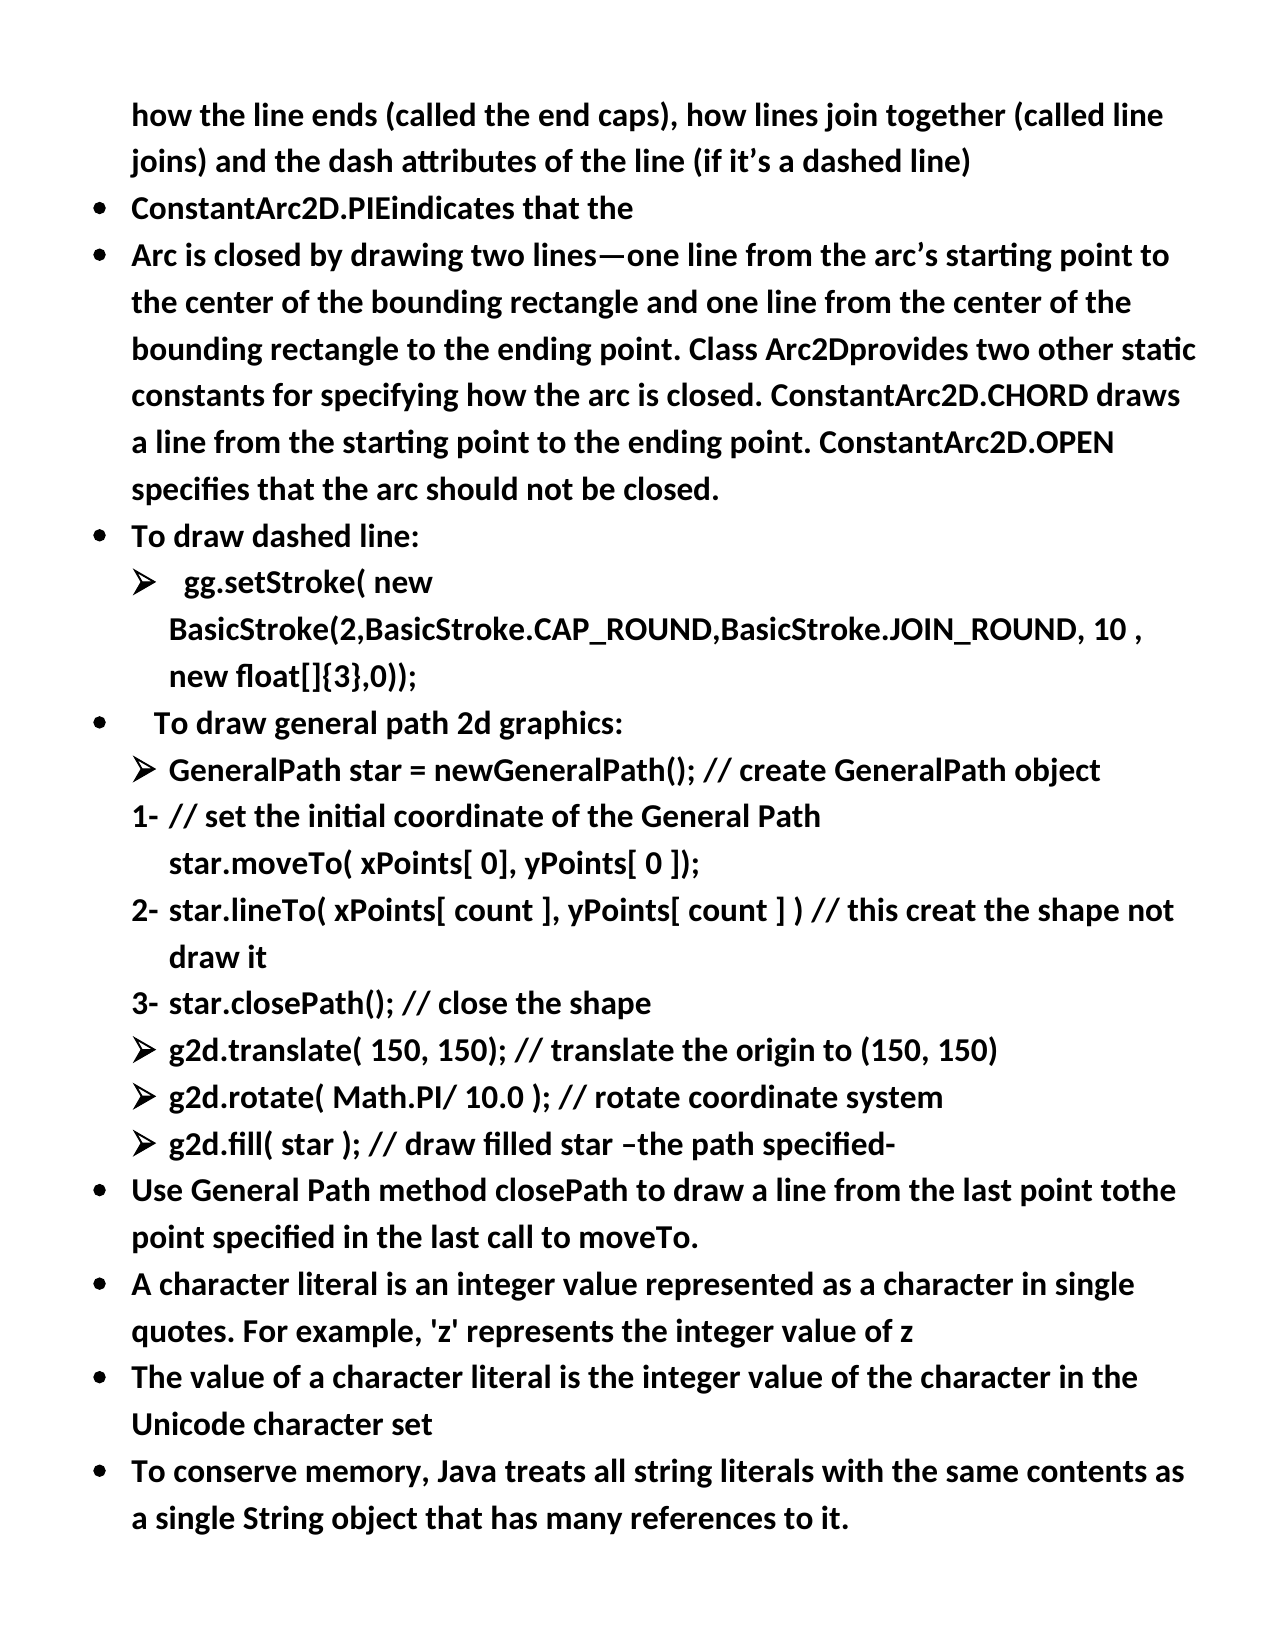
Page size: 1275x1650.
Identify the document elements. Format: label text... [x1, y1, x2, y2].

list gg.setStroke( new BasicStroke(2,BasicStroke.CAP_ROUND,BasicStroke.JOIN_ROUND, 10 , new float[]{3},0)); [131, 561, 1200, 696]
list // set the initial coordinate of the General Path [131, 795, 1200, 836]
list ConstantArc2D.PIEindicates that the [94, 187, 1200, 228]
list To draw general path 2d graphics: [94, 702, 1200, 742]
list GeneralPath star = newGeneralPath(); // create GeneralPath object [131, 748, 1200, 789]
list g2d.translate( 150, 150); // translate the origin to (150, 150) [131, 1029, 1200, 1070]
list To draw dashed line: [94, 515, 1200, 555]
list Arc is closed by drawing two lines—one line from the arc’s starting point to the center of the bounding rectangle and one line from the center of the bounding rectangle to the ending point. Class Arc2Dprovides two other static constants for specifying how the arc is closed. ConstantArc2D.CHORD draws a line from the starting point to the ending point. ConstantArc2D.OPEN specifies that the arc should not be closed. [94, 234, 1200, 509]
list g2d.rotate( Math.PI/ 10.0 ); // rotate coordinate system [131, 1076, 1200, 1117]
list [94, 94, 1200, 181]
list To conserve memory, Java treats all string literals with the same contents as a single String object that has many references to it. [94, 1450, 1200, 1538]
list star.closePath(); // close the shape [131, 982, 1200, 1023]
list A character literal is an integer value represented as a character in single quotes. For example, 'z' represents the integer value of z [94, 1263, 1200, 1351]
list star.lineTo( xPoints[ count ], yPoints[ count ] ) // this creat the shape not draw it [131, 889, 1200, 976]
list The value of a character literal is the integer value of the character in the Unicode character set [94, 1357, 1200, 1444]
list star.moveTo( xPoints[ 0], yPoints[ 0 ]); [169, 842, 1200, 883]
list Use General Path method closePath to draw a line from the last point tothe point specified in the last call to moveTo. [94, 1169, 1200, 1257]
list g2d.fill( star ); // draw filled star –the path specified- [131, 1123, 1200, 1163]
